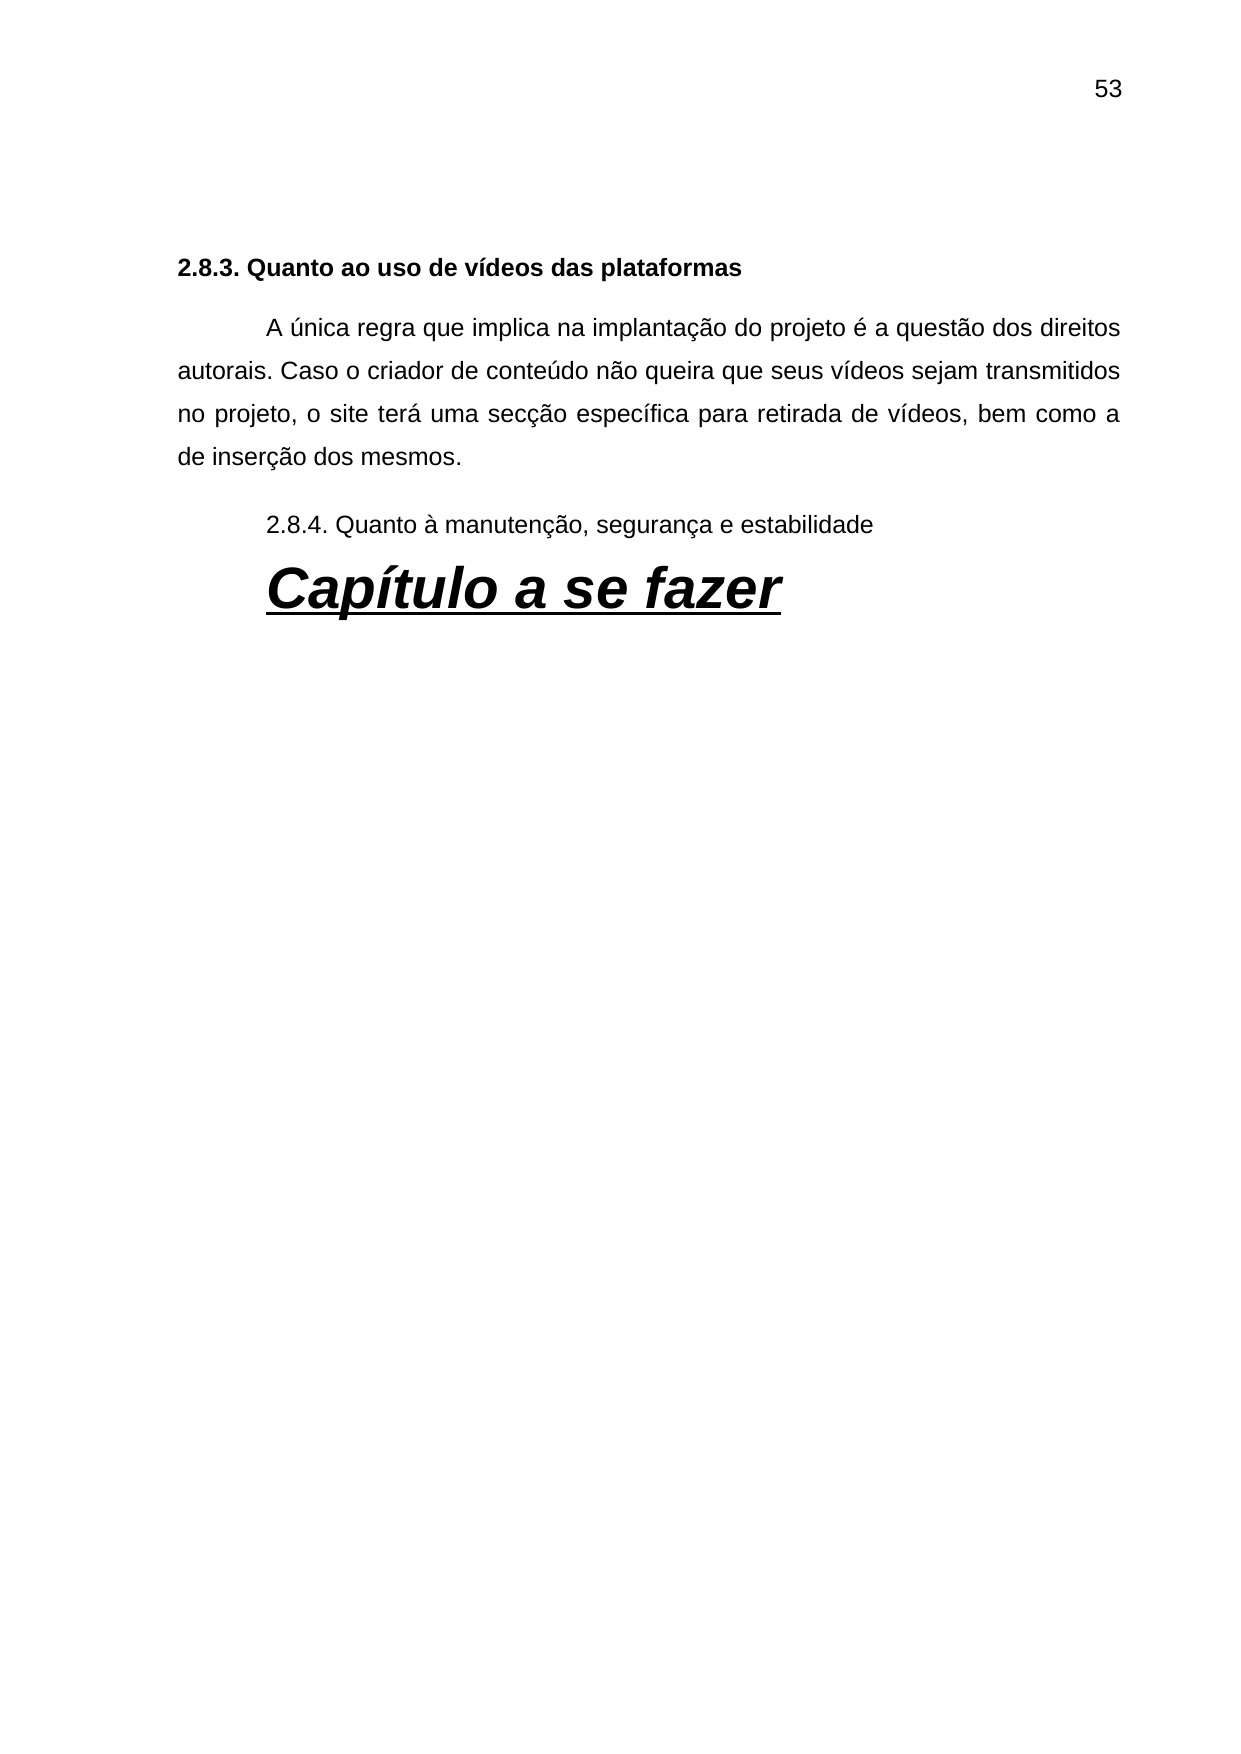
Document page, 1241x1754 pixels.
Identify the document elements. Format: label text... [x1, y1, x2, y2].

subtitle 2.8.4. Quanto à manutenção, segurança e estabilidade [177, 510, 1122, 539]
subtitle Capítulo a se fazer [177, 553, 1122, 621]
subtitle A única regra que implica na implantação do projeto é a questão dos direitos autorais. Caso o criador de conteúdo não queira que seus vídeos sejam transmitidos no projeto, o site terá uma secção específica para retirada de vídeos, bem como a de inserção dos mesmos. [177, 313, 1122, 471]
subtitle 2.8.3. Quanto ao uso de vídeos das plataformas [177, 253, 1122, 282]
